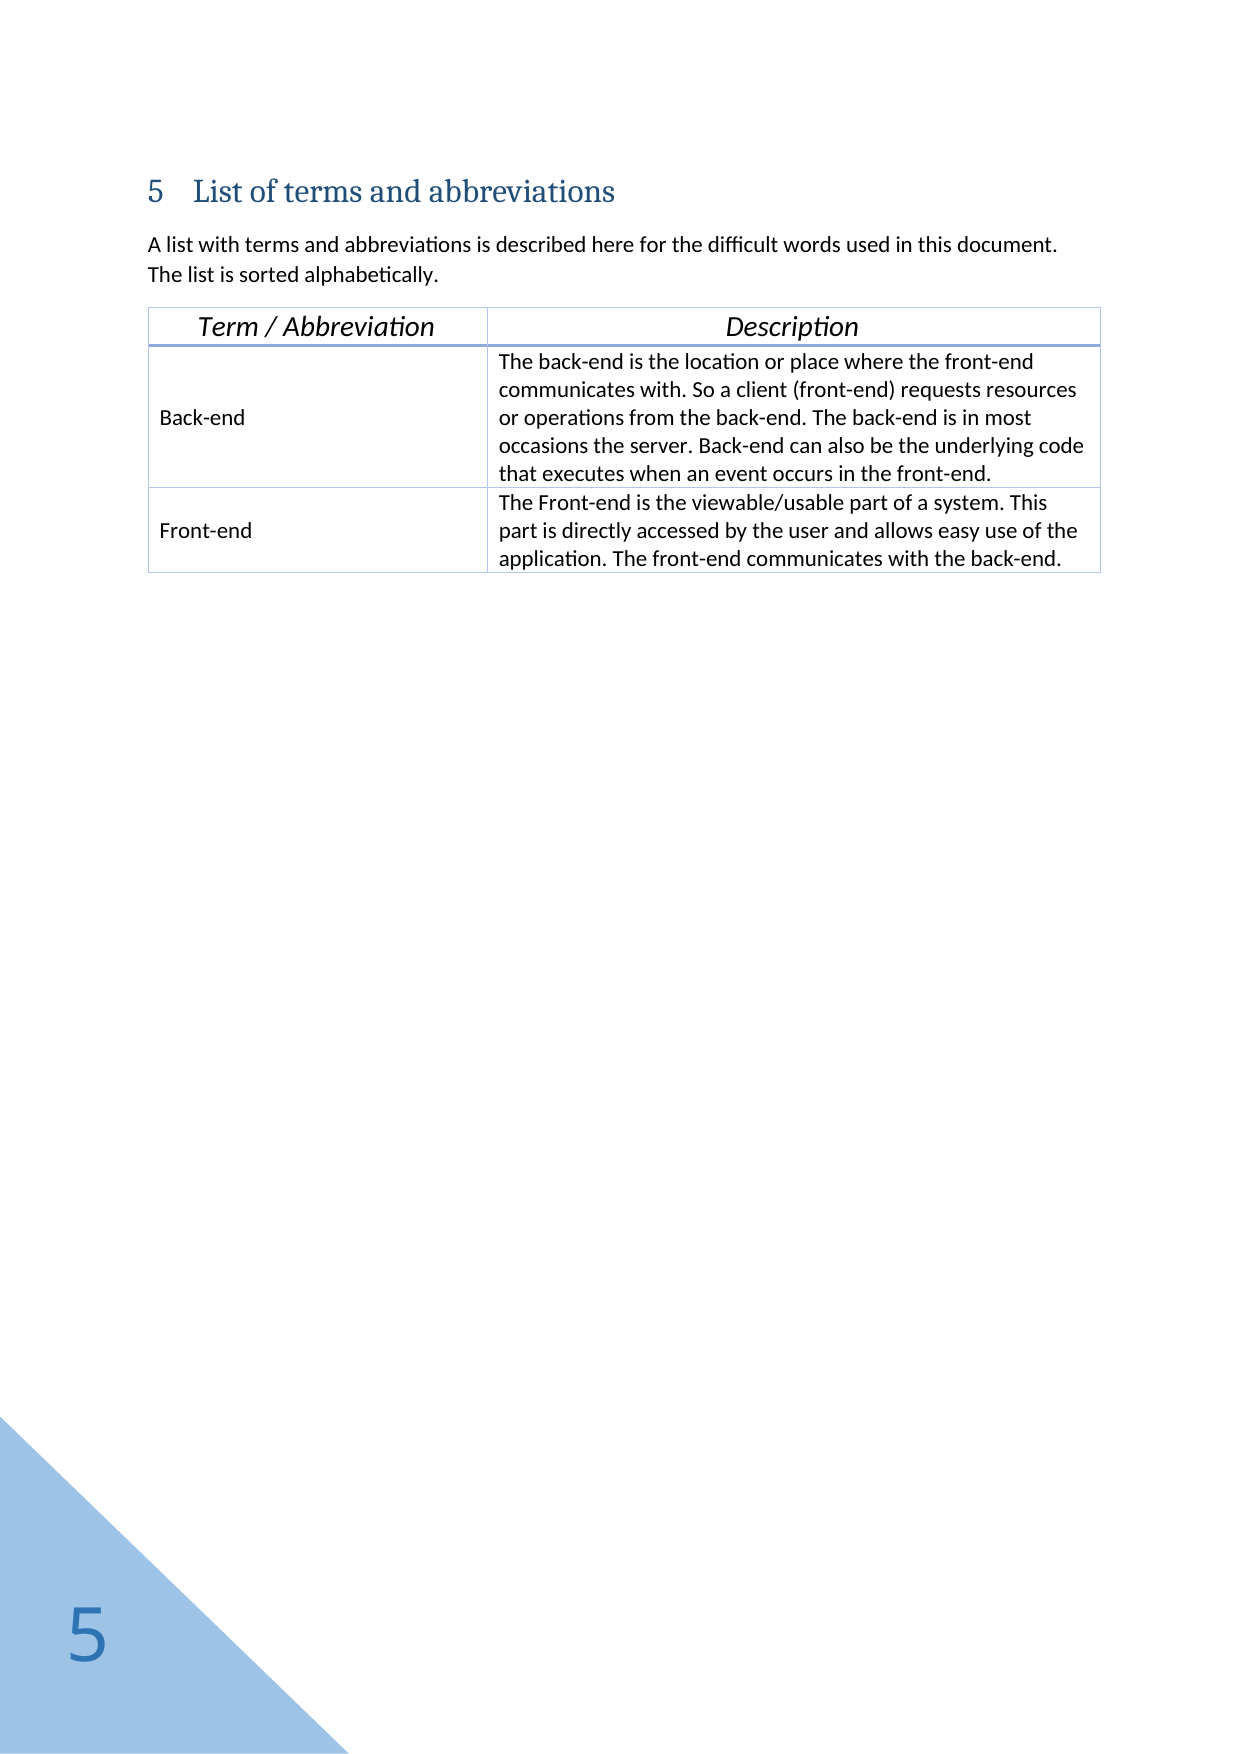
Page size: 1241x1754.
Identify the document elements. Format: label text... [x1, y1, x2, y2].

table_cell The Front-end is the viewable/usable part of a system. This part is directly accessed by the user and allows easy use of the application. The front-end communicates with the back-end. [488, 488, 1100, 572]
subtitle List of terms and abbreviations [148, 173, 1093, 211]
text A list with terms and abbreviations is described here for the difficult words used in this document. The list is sorted alphabetically. [148, 230, 1093, 288]
table_cell Front-end [149, 488, 487, 572]
table_cell The back-end is the location or place where the front-end communicates with. So a client (front-end) requests resources or operations from the back-end. The back-end is in most occasions the server. Back-end can also be the underlying code that executes when an event occurs in the front-end. [488, 347, 1100, 487]
table_header Term / Abbreviation [149, 308, 487, 344]
table_cell Back-end [149, 347, 487, 487]
table_header Description [488, 308, 1100, 344]
